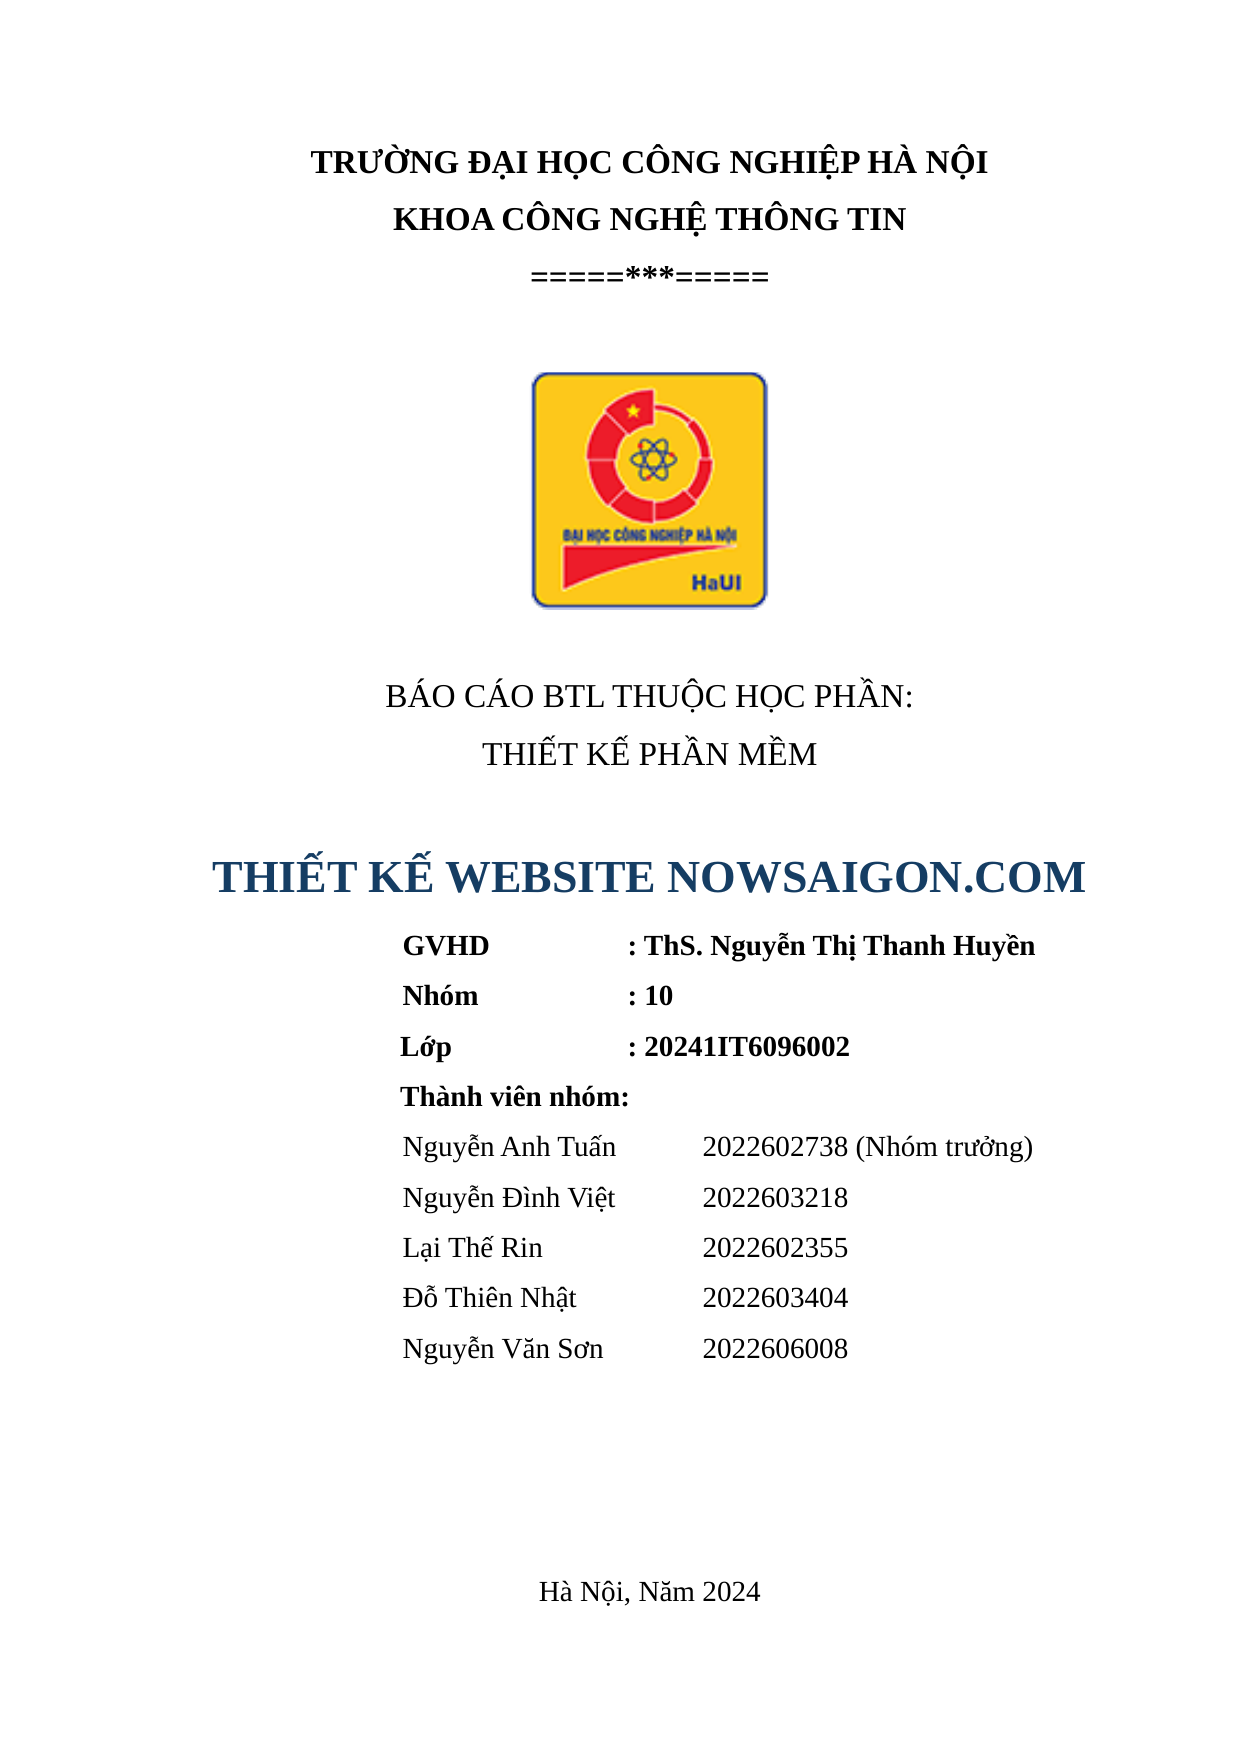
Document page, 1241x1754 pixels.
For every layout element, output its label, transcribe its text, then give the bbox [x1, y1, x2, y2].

text GVHD : ThS. Nguyễn Thị Thanh Huyền [177, 928, 1122, 962]
text Đỗ Thiên Nhật 2022603404 [219, 1280, 1122, 1314]
picture [526, 372, 773, 610]
text Lớp : 20241IT6096002 [252, 1029, 1122, 1062]
text THIẾT KẾ PHẦN MỀM [177, 734, 1122, 772]
text KHOA CÔNG NGHỆ THÔNG TIN [177, 199, 1122, 238]
text Nguyễn Đình Việt 2022603218 [219, 1180, 1122, 1213]
text Nguyễn Anh Tuấn 2022602738 (Nhóm trưởng) [369, 1129, 1122, 1163]
text Hà Nội, Năm 2024 [177, 1574, 1122, 1607]
text BÁO CÁO BTL THUỘC HỌC PHẦN: [177, 677, 1122, 715]
text Lại Thế Rin 2022602355 [219, 1230, 1122, 1264]
text Thành viên nhóm: [325, 1079, 1122, 1113]
text =====***===== [177, 257, 1122, 295]
text TRƯỜNG ĐẠI HỌC CÔNG NGHIỆP HÀ NỘI [177, 142, 1122, 180]
text THIẾT KẾ WEBSITE NOWSAIGON.COM [177, 849, 1122, 902]
text Nhóm : 10 [177, 978, 1122, 1012]
text Nguyễn Văn Sơn 2022606008 [219, 1331, 1122, 1364]
